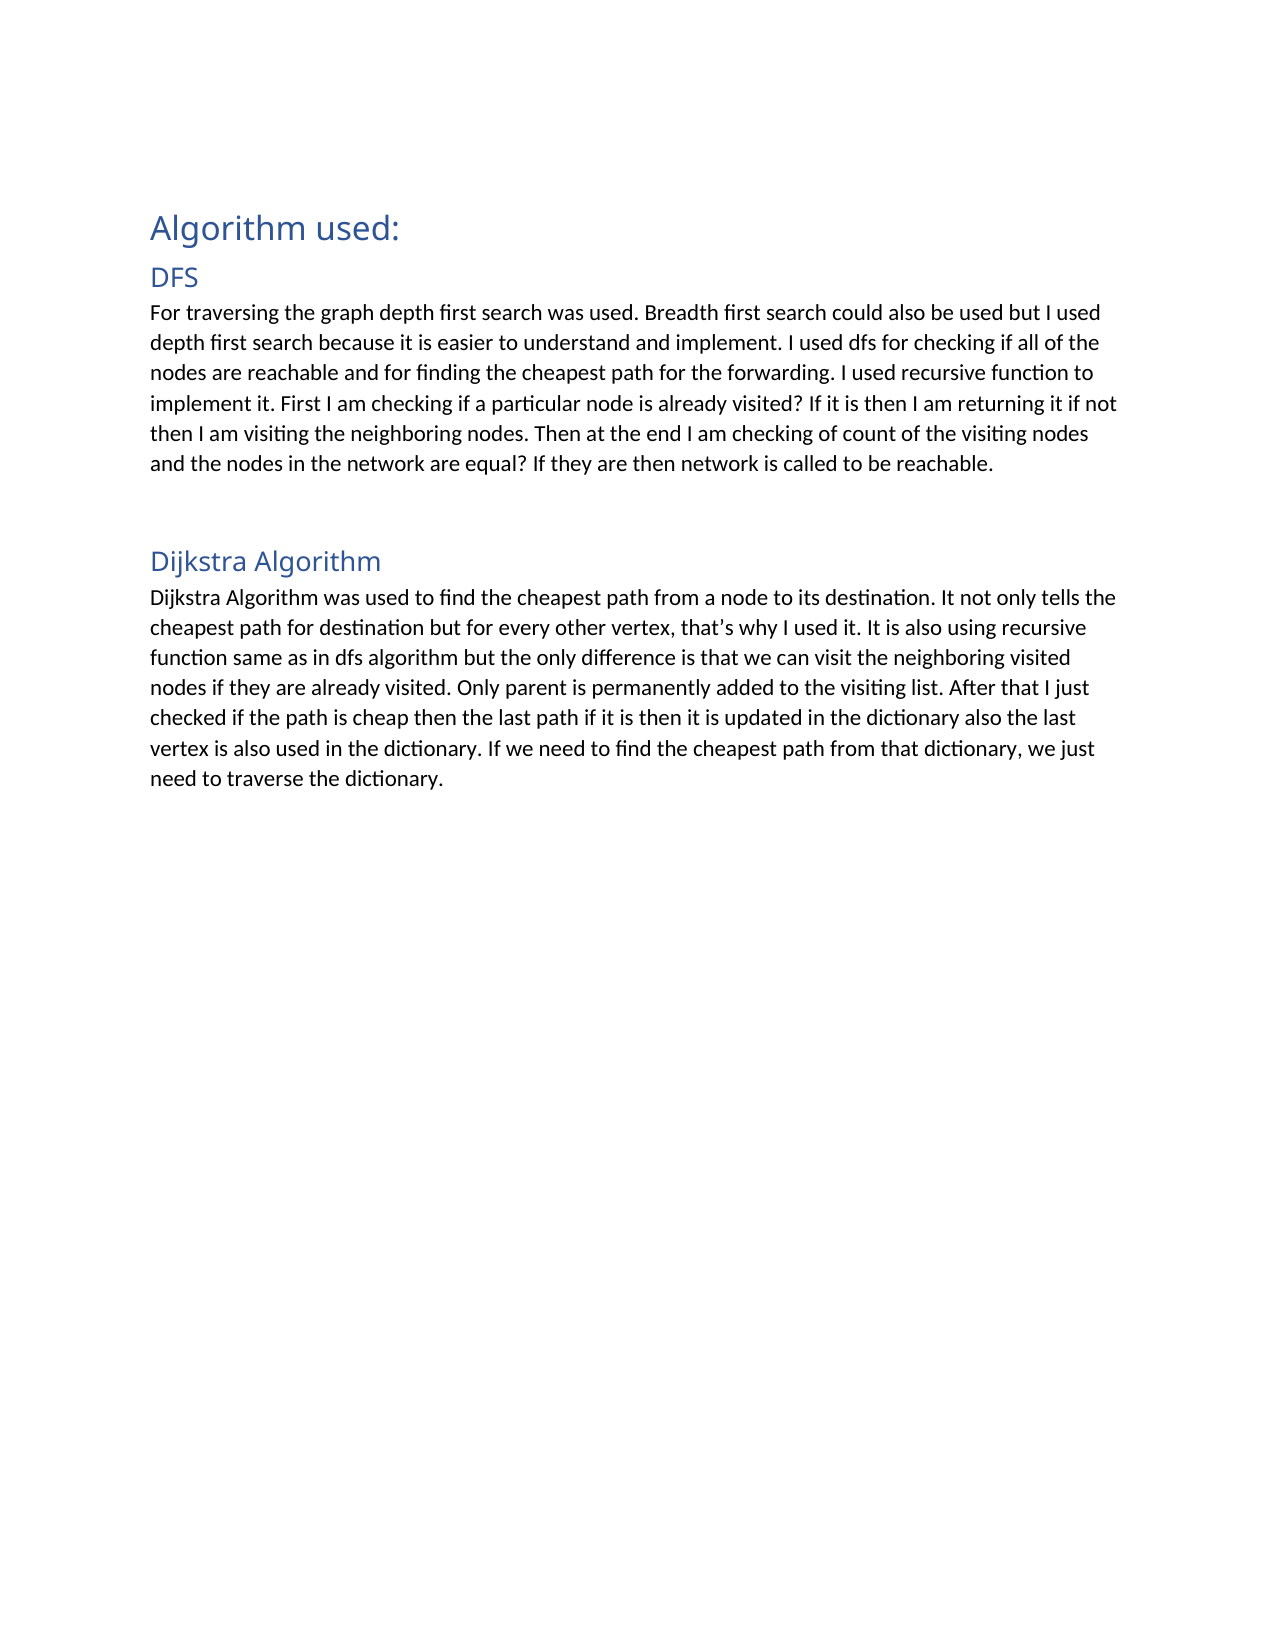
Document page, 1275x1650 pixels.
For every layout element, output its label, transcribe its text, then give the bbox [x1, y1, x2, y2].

subtitle Algorithm used: [150, 205, 1125, 251]
text For traversing the graph depth first search was used. Breadth first search could also be used but I used depth first search because it is easier to understand and implement. I used dfs for checking if all of the nodes are reachable and for finding the cheapest path for the forwarding. I used recursive function to implement it. First I am checking if a particular node is already visited? If it is then I am returning it if not then I am visiting the neighboring nodes. Then at the end I am checking of count of the visiting nodes and the nodes in the network are equal? If they are then network is called to be reachable. [150, 298, 1125, 477]
subtitle DFS [150, 258, 1125, 295]
text Dijkstra Algorithm was used to find the cheapest path from a node to its destination. It not only tells the cheapest path for destination but for every other vertex, that’s why I used it. It is also using recursive function same as in dfs algorithm but the only difference is that we can visit the neighboring visited nodes if they are already visited. Only parent is permanently added to the visiting list. After that I just checked if the path is cheap then the last path if it is then it is updated in the dictionary also the last vertex is also used in the dictionary. If we need to find the cheapest path from that dictionary, we just need to traverse the dictionary. [150, 583, 1125, 792]
subtitle Dijkstra Algorithm [150, 543, 1125, 580]
